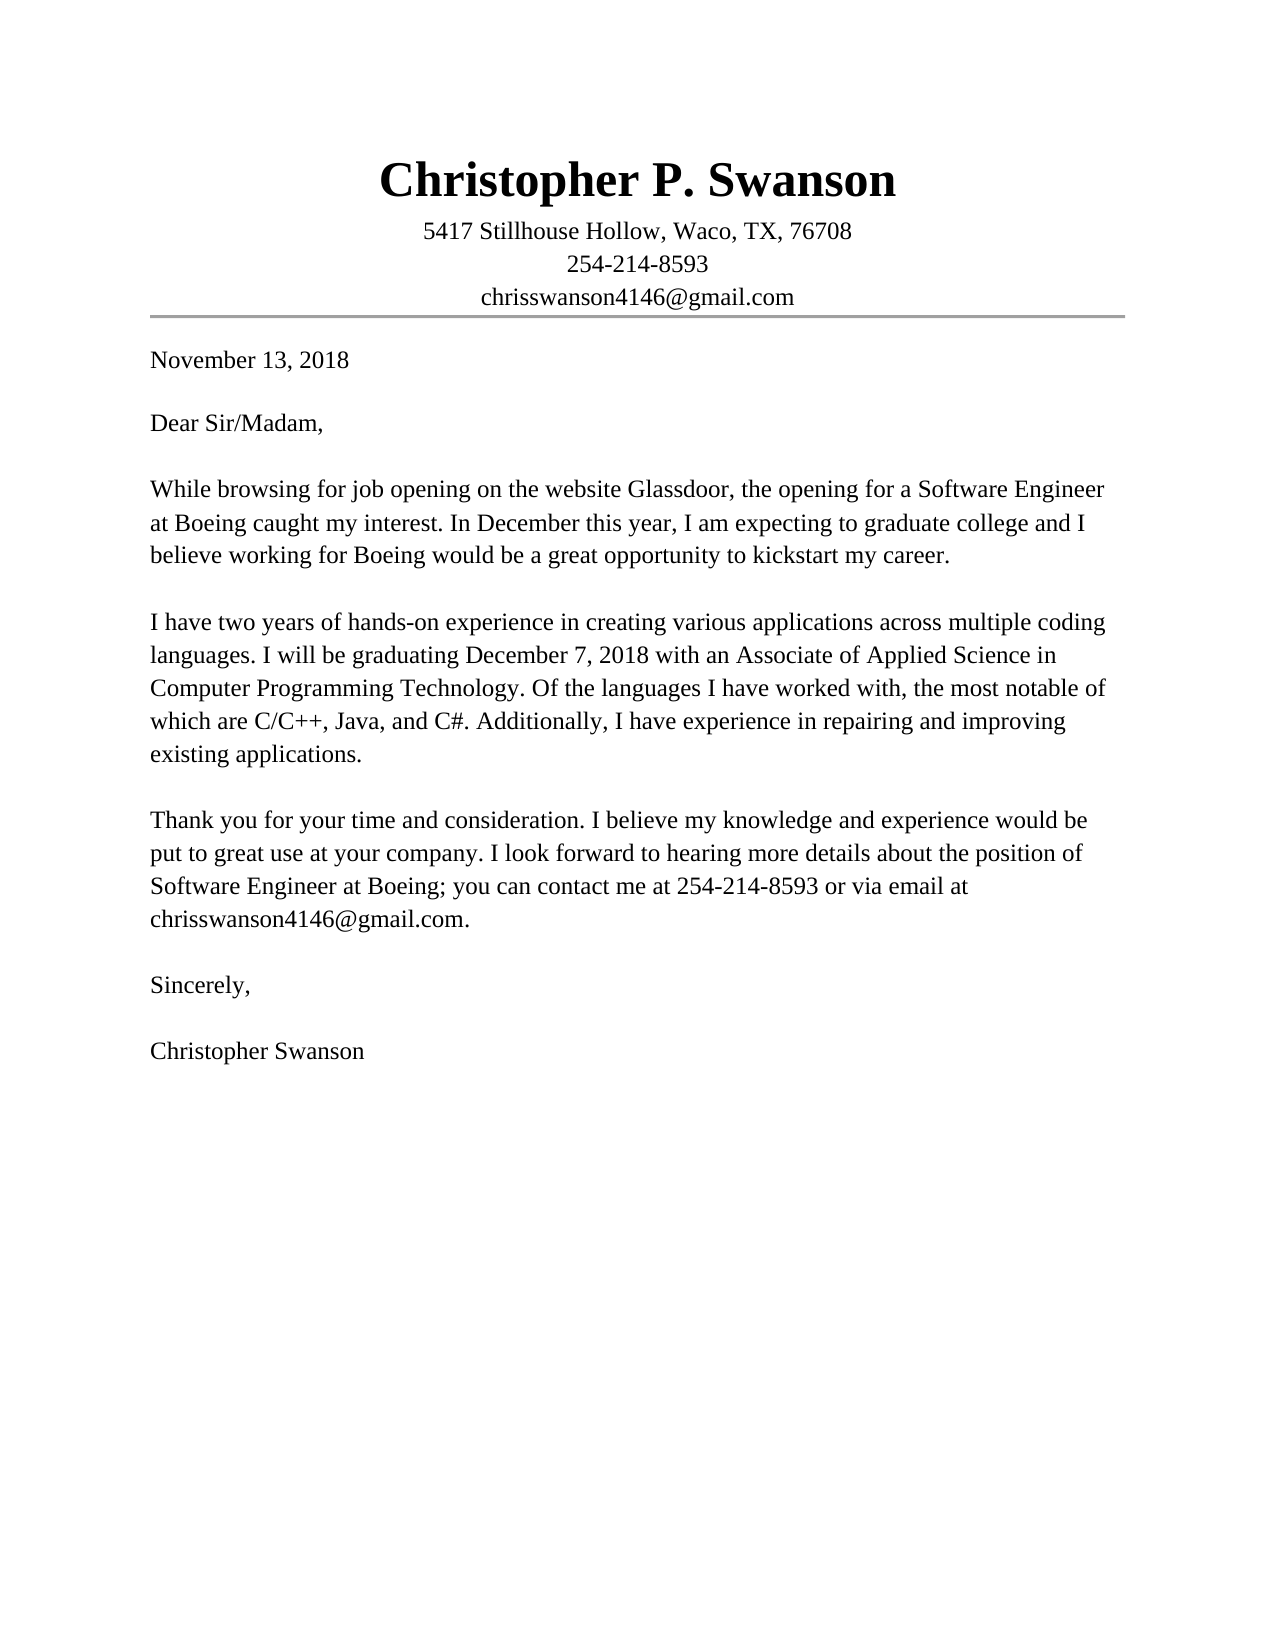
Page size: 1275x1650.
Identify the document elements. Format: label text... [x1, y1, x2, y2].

text 5417 Stillhouse Hollow, Waco, TX, 76708 [150, 216, 1125, 245]
text November 13, 2018 [150, 345, 1125, 374]
text I have two years of hands-on experience in creating various applications across multiple coding languages. I will be graduating December 7, 2018 with an Associate of Applied Science in Computer Programming Technology. Of the languages I have worked with, the most notable of which are C/C++, Java, and C#. Additionally, I have experience in repairing and improving existing applications. [150, 607, 1125, 767]
text Christopher Swanson [150, 1036, 1125, 1065]
text Christopher P. Swanson [150, 150, 1125, 207]
text Dear Sir/Madam, [150, 408, 1125, 437]
text Thank you for your time and consideration. I believe my knowledge and experience would be put to great use at your company. I look forward to hearing more details about the position of Software Engineer at Boeing; you can contact me at 254-214-8593 or via email at chrisswanson4146@gmail.com. [150, 805, 1125, 933]
text chrisswanson4146@gmail.com [150, 282, 1125, 311]
text Sincerely, [150, 970, 1125, 999]
text While browsing for job opening on the website Glassdoor, the opening for a Software Engineer at Boeing caught my interest. In December this year, I am expecting to graduate college and I believe working for Boeing would be a great opportunity to kickstart my career. [150, 474, 1125, 569]
text 254-214-8593 [150, 249, 1125, 278]
